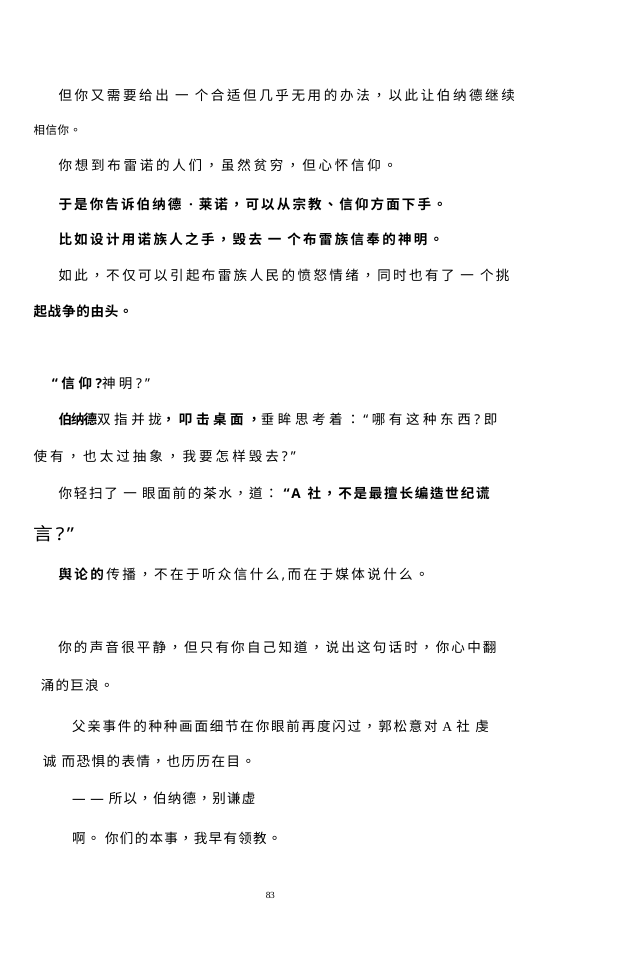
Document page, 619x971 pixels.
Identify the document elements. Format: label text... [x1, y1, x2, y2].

text “ 信 仰 ?神 明 ? ” [52, 375, 526, 392]
text 伯纳德双 指 并 拢， 叩 击 桌 面 ，垂 眸 思 考 着 ： “ 哪 有 这 种 东 西 ? 即 使有，也太过抽象，我要怎样毁去?” [33, 410, 505, 466]
text 于是你告诉伯纳德 · 莱诺，可以从宗教、信仰方面下手。 比如设计用诺族人之手，毁去 一 个布雷族信奉的神明。 [58, 194, 465, 248]
text 舆论的传播，不在于听众信什么,而在于媒体说什么。 [58, 567, 526, 583]
text 但你又需要给出 一 个合适但几乎无用的办法，以此让伯纳德继续 相信你。 [33, 86, 516, 138]
text 起战争的由头。 [33, 303, 526, 319]
text — — 所以，伯纳德，别谦虚啊。 你们的本事，我早有领教。 [72, 789, 283, 847]
text 父亲事件的种种画面细节在你眼前再度闪过，郭松意对A社 虔 诚 而恐惧的表情，也历历在目。 [43, 716, 507, 770]
text 你想到布雷诺的人们，虽然贫穷，但心怀信仰。 [58, 157, 526, 173]
text 如此，不仅可以引起布雷族人民的愤怒情绪，同时也有了 一 个挑 [58, 267, 526, 283]
text 你轻扫了 一 眼面前的茶水，道： “A 社，不是最擅长编造世纪谎 言?” [33, 484, 503, 545]
text 你的声音很平静，但只有你自己知道，说出这句话时，你心中翻 涌的巨浪。 [41, 638, 499, 695]
